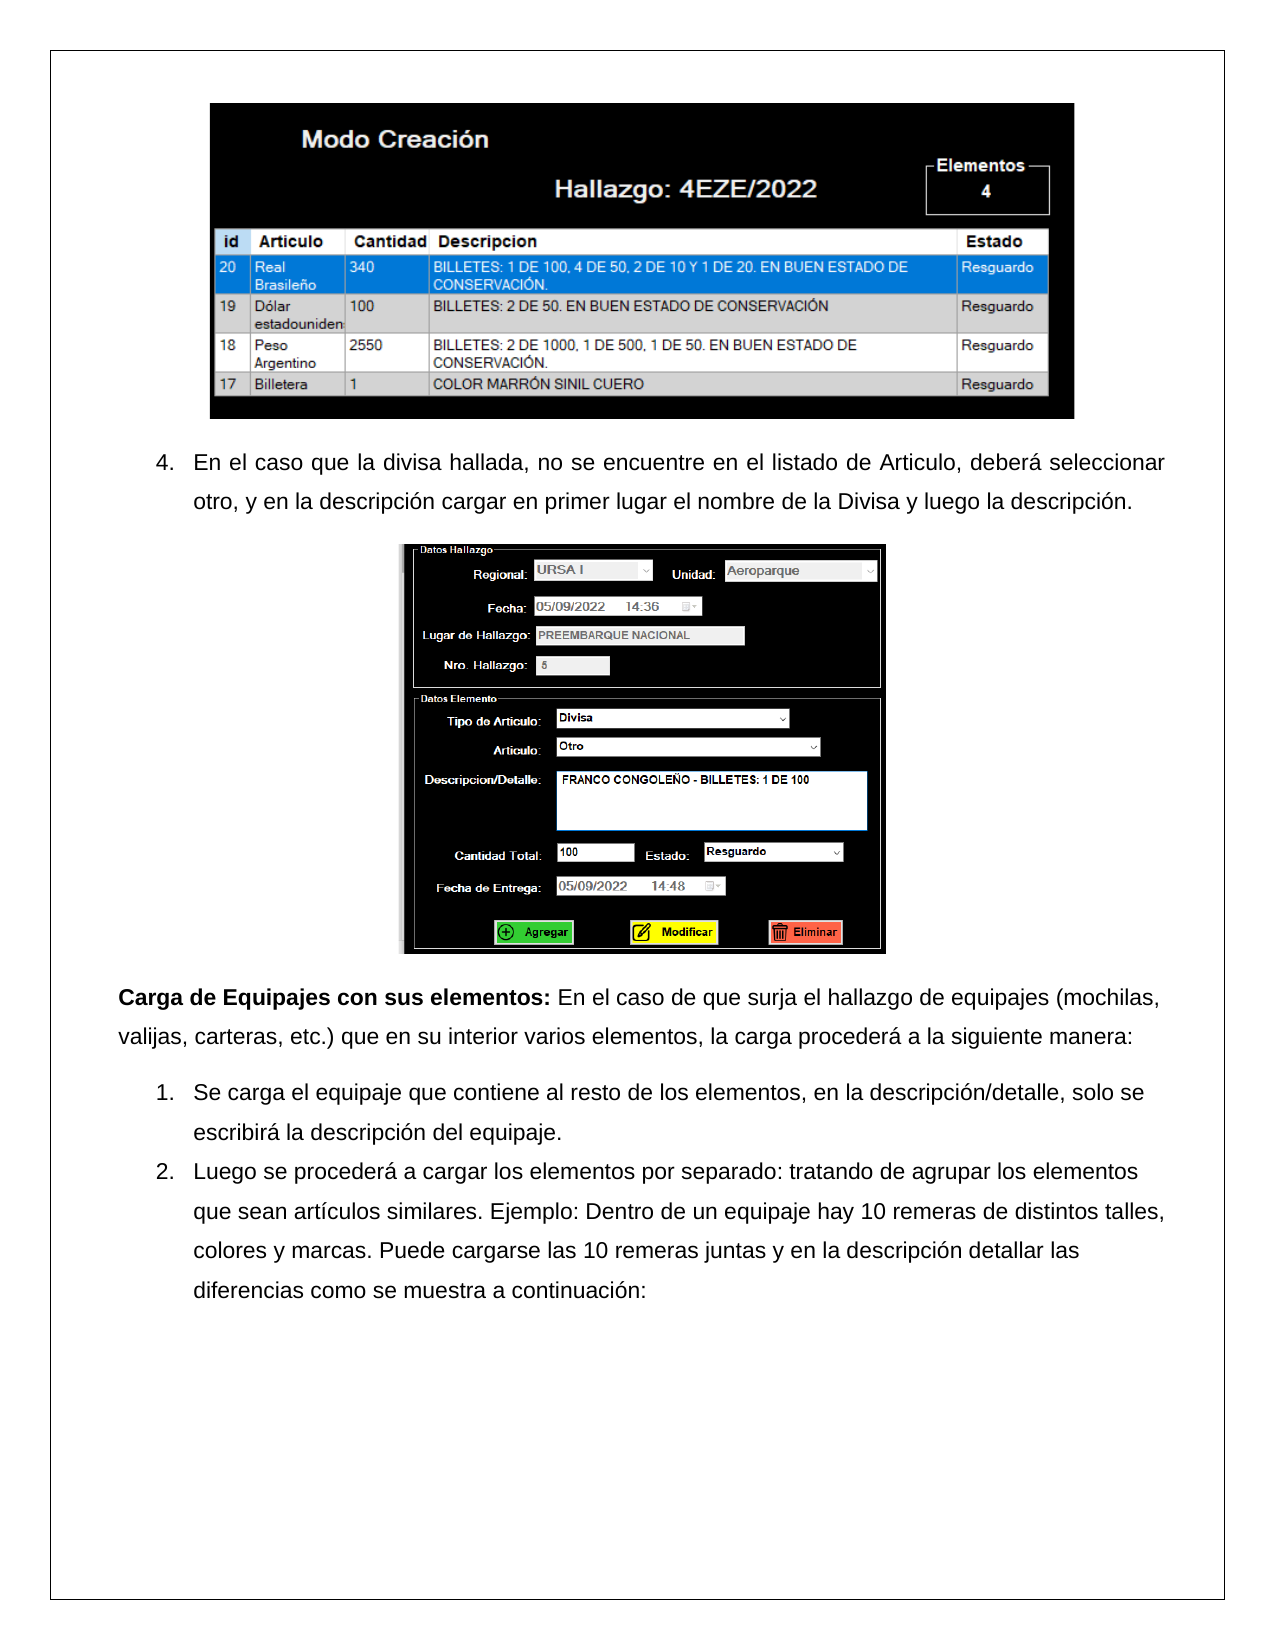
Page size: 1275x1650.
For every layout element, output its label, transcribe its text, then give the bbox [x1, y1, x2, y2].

list Luego se procederá a cargar los elementos por separado: tratando de agrupar los elementos que sean artículos similares. Ejemplo: Dentro de un equipaje hay 10 remeras de distintos talles, colores y marcas. Puede cargarse las 10 remeras juntas y en la descripción detallar las diferencias como se muestra a continuación: [156, 1158, 1166, 1303]
list Se carga el equipaje que contiene al resto de los elementos, en la descripción/detalle, solo se escribirá la descripción del equipaje. [156, 1079, 1166, 1145]
text Carga de Equipajes con sus elementos: En el caso de que surja el hallazgo de equipajes (mochilas, valijas, carteras, etc.) que en su interior varios elementos, la carga procederá a la siguiente manera: [118, 983, 1166, 1049]
list En el caso que la divisa hallada, no se encuentre en el listado de Articulo, deberá seleccionar otro, y en la descripción cargar en primer lugar el nombre de la Divisa y luego la descripción. [156, 449, 1166, 514]
picture [398, 544, 886, 954]
picture [209, 103, 1075, 419]
